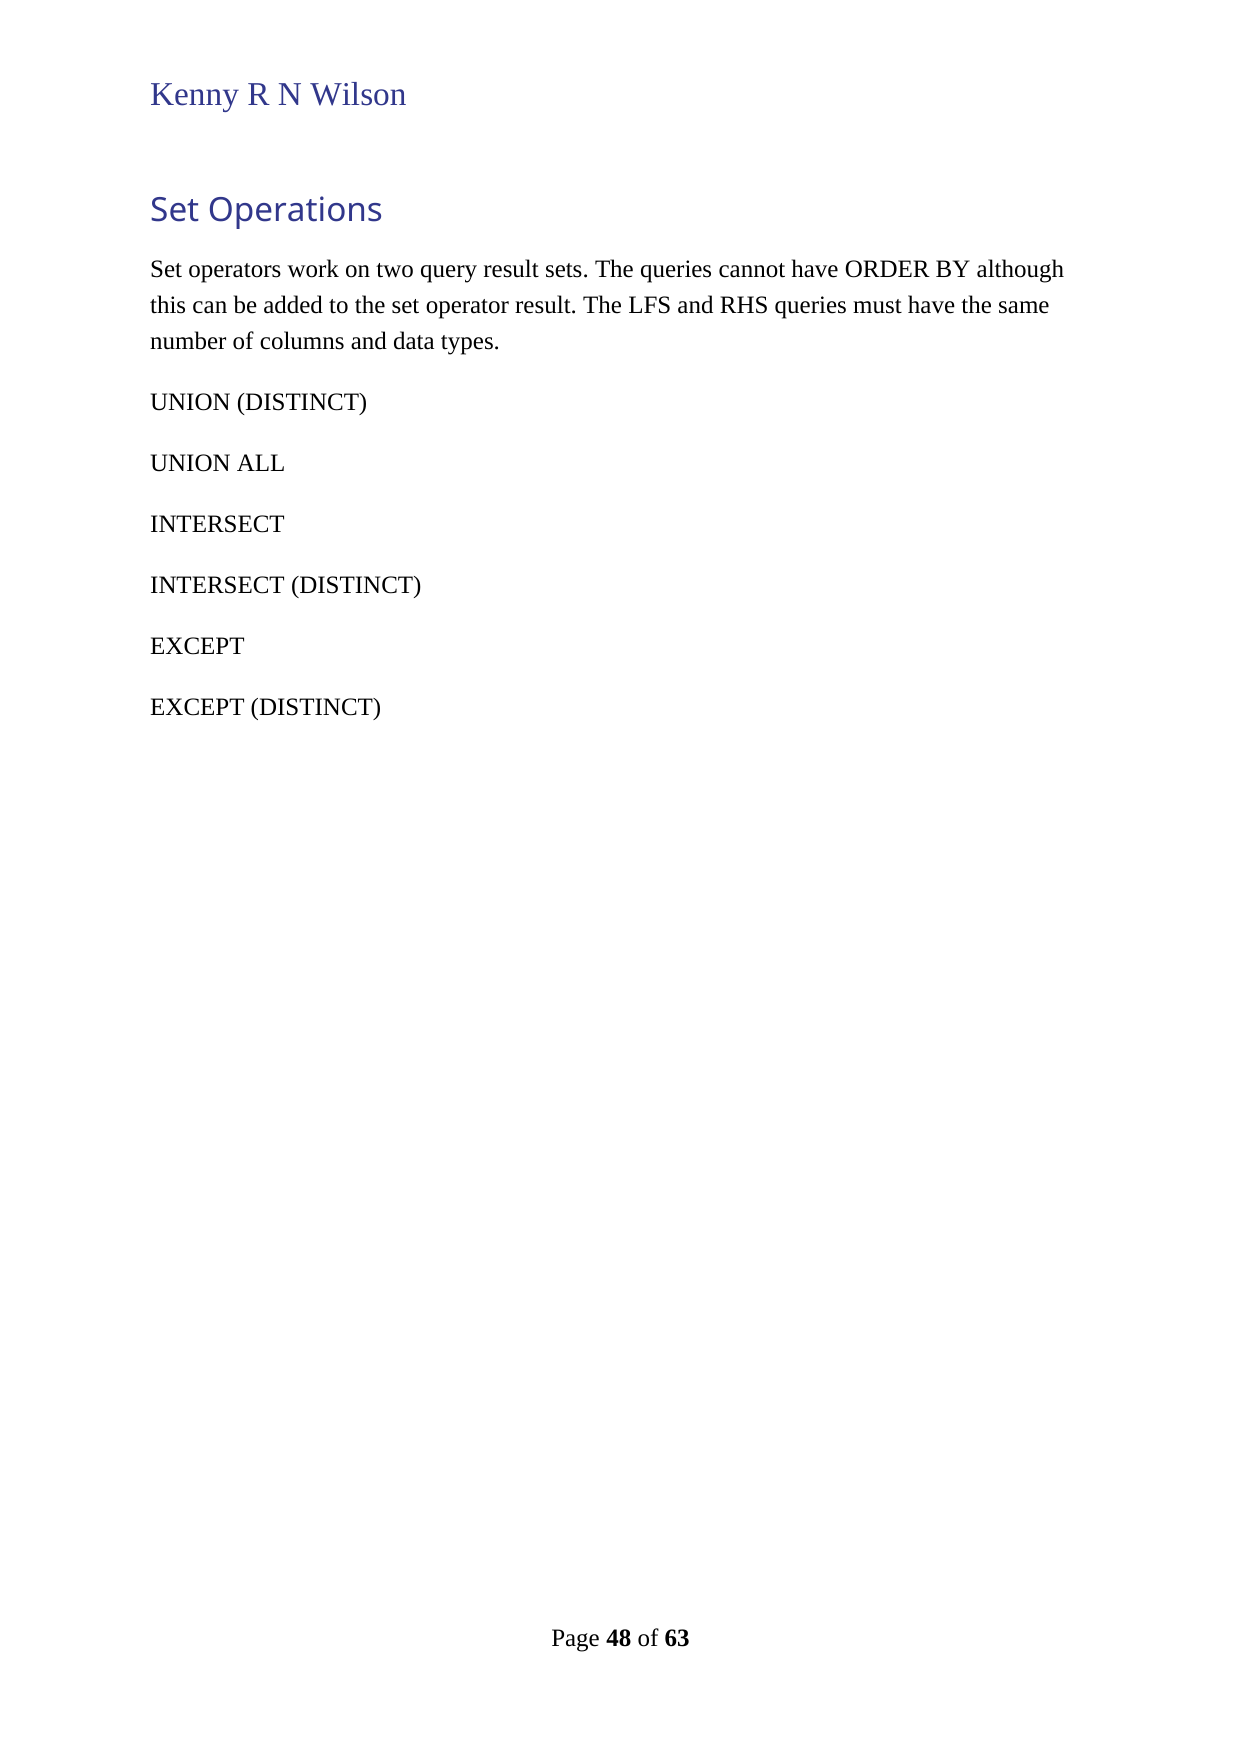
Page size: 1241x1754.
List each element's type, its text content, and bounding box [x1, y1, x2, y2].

text INTERSECT (DISTINCT) [150, 570, 1090, 599]
text INTERSECT [150, 509, 1090, 538]
text EXCEPT [150, 631, 1090, 659]
subtitle Set Operations [150, 186, 1090, 232]
text EXCEPT (DISTINCT) [150, 692, 1090, 721]
text UNION ALL [150, 448, 1090, 477]
text UNION (DISTINCT) [150, 387, 1090, 416]
text Set operators work on two query result sets. The queries cannot have ORDER BY although this can be added to the set operator result. The LFS and RHS queries must have the same number of columns and data types. [150, 254, 1090, 355]
